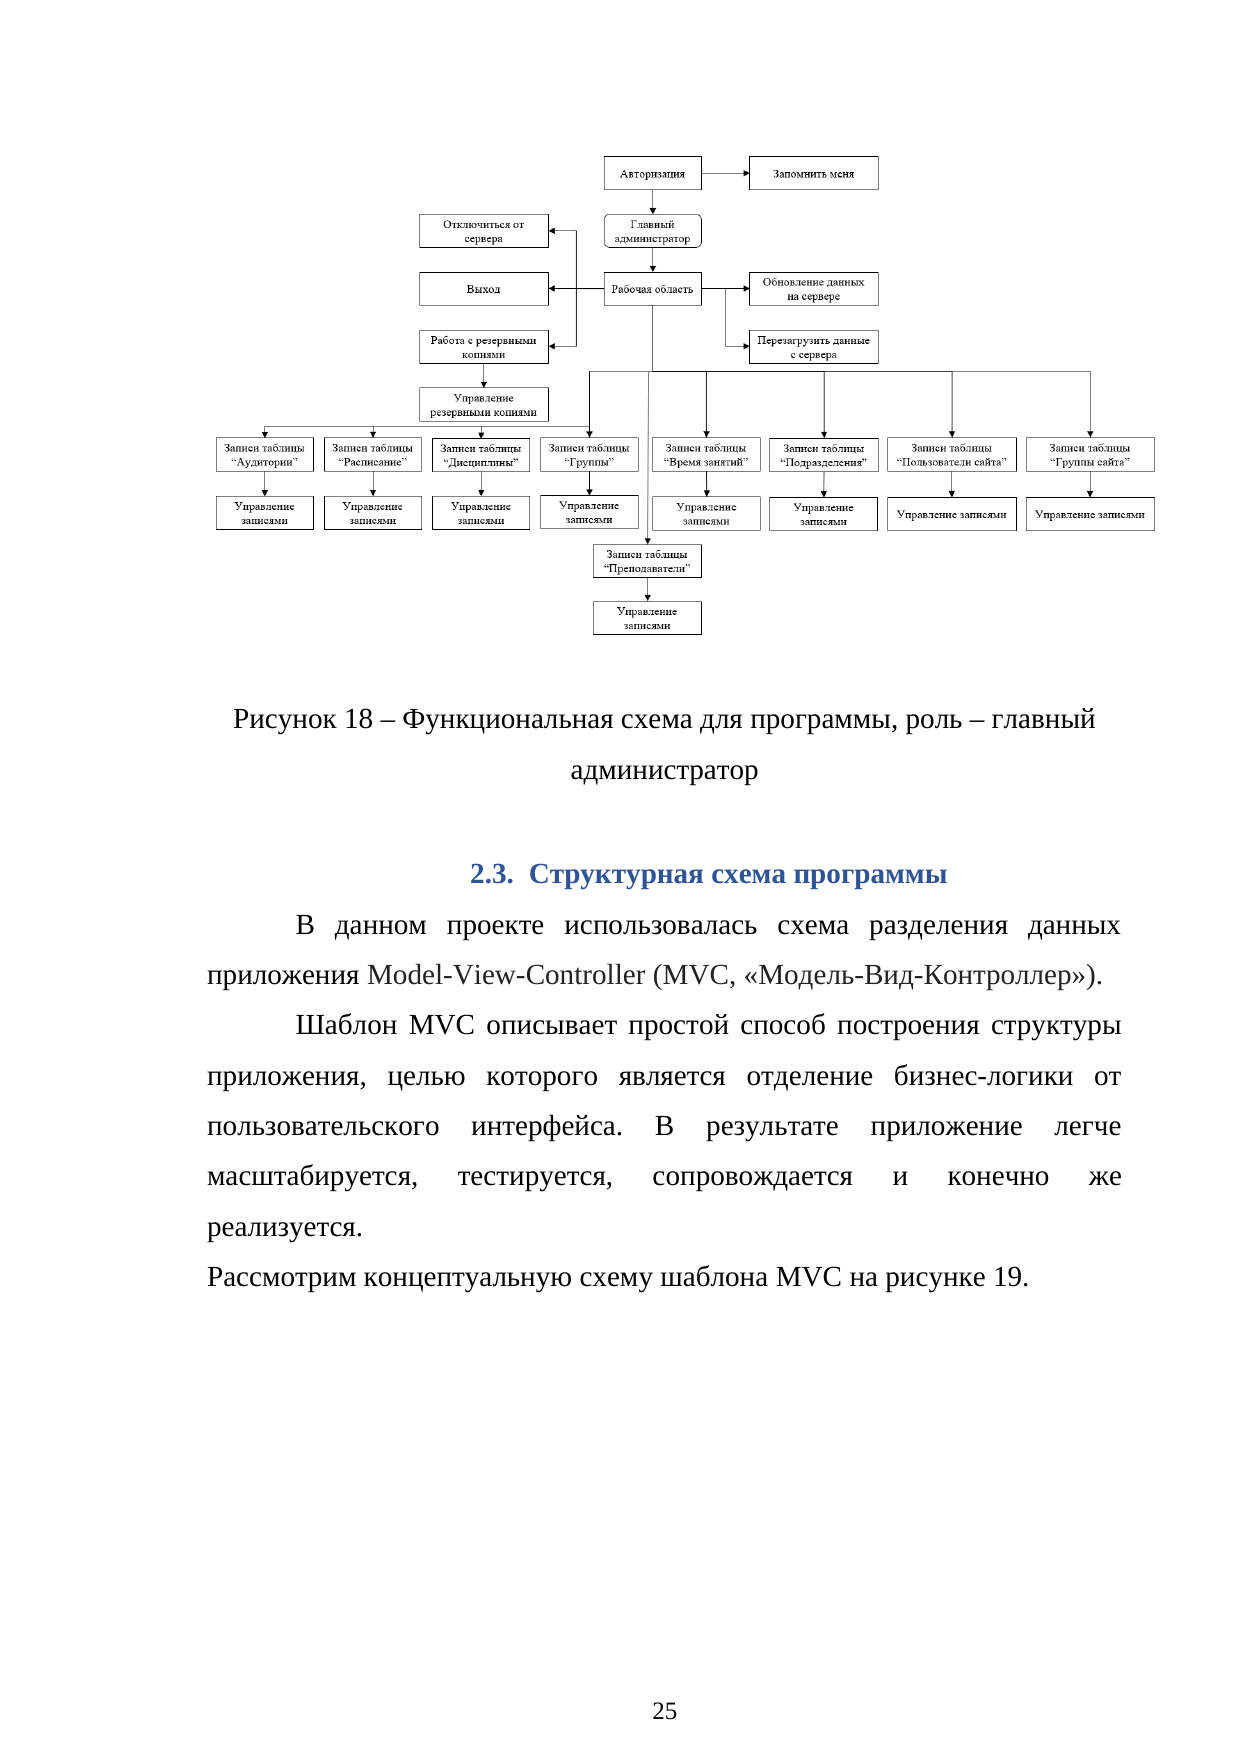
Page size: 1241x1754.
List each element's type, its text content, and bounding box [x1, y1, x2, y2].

picture [206, 147, 1163, 637]
text Рисунок 18 – Функциональная схема для программы, роль – главный администратор [207, 701, 1122, 785]
text Шаблон MVC описывает простой способ построения структуры приложения, целью которого является отделение бизнес-логики от пользовательского интерфейса. В результате приложение легче масштабируется, тестируется, сопровождается и конечно же реализуется. [207, 1007, 1122, 1242]
text Рассмотрим концептуальную схему шаблона MVC на рисунке 19. [207, 1259, 1122, 1293]
text В данном проекте использовалась схема разделения данных приложения Model-View-Controller (MVC, «Модель-Вид-Контроллер»). [207, 907, 1122, 991]
subtitle Структурная схема программы [207, 857, 1122, 890]
